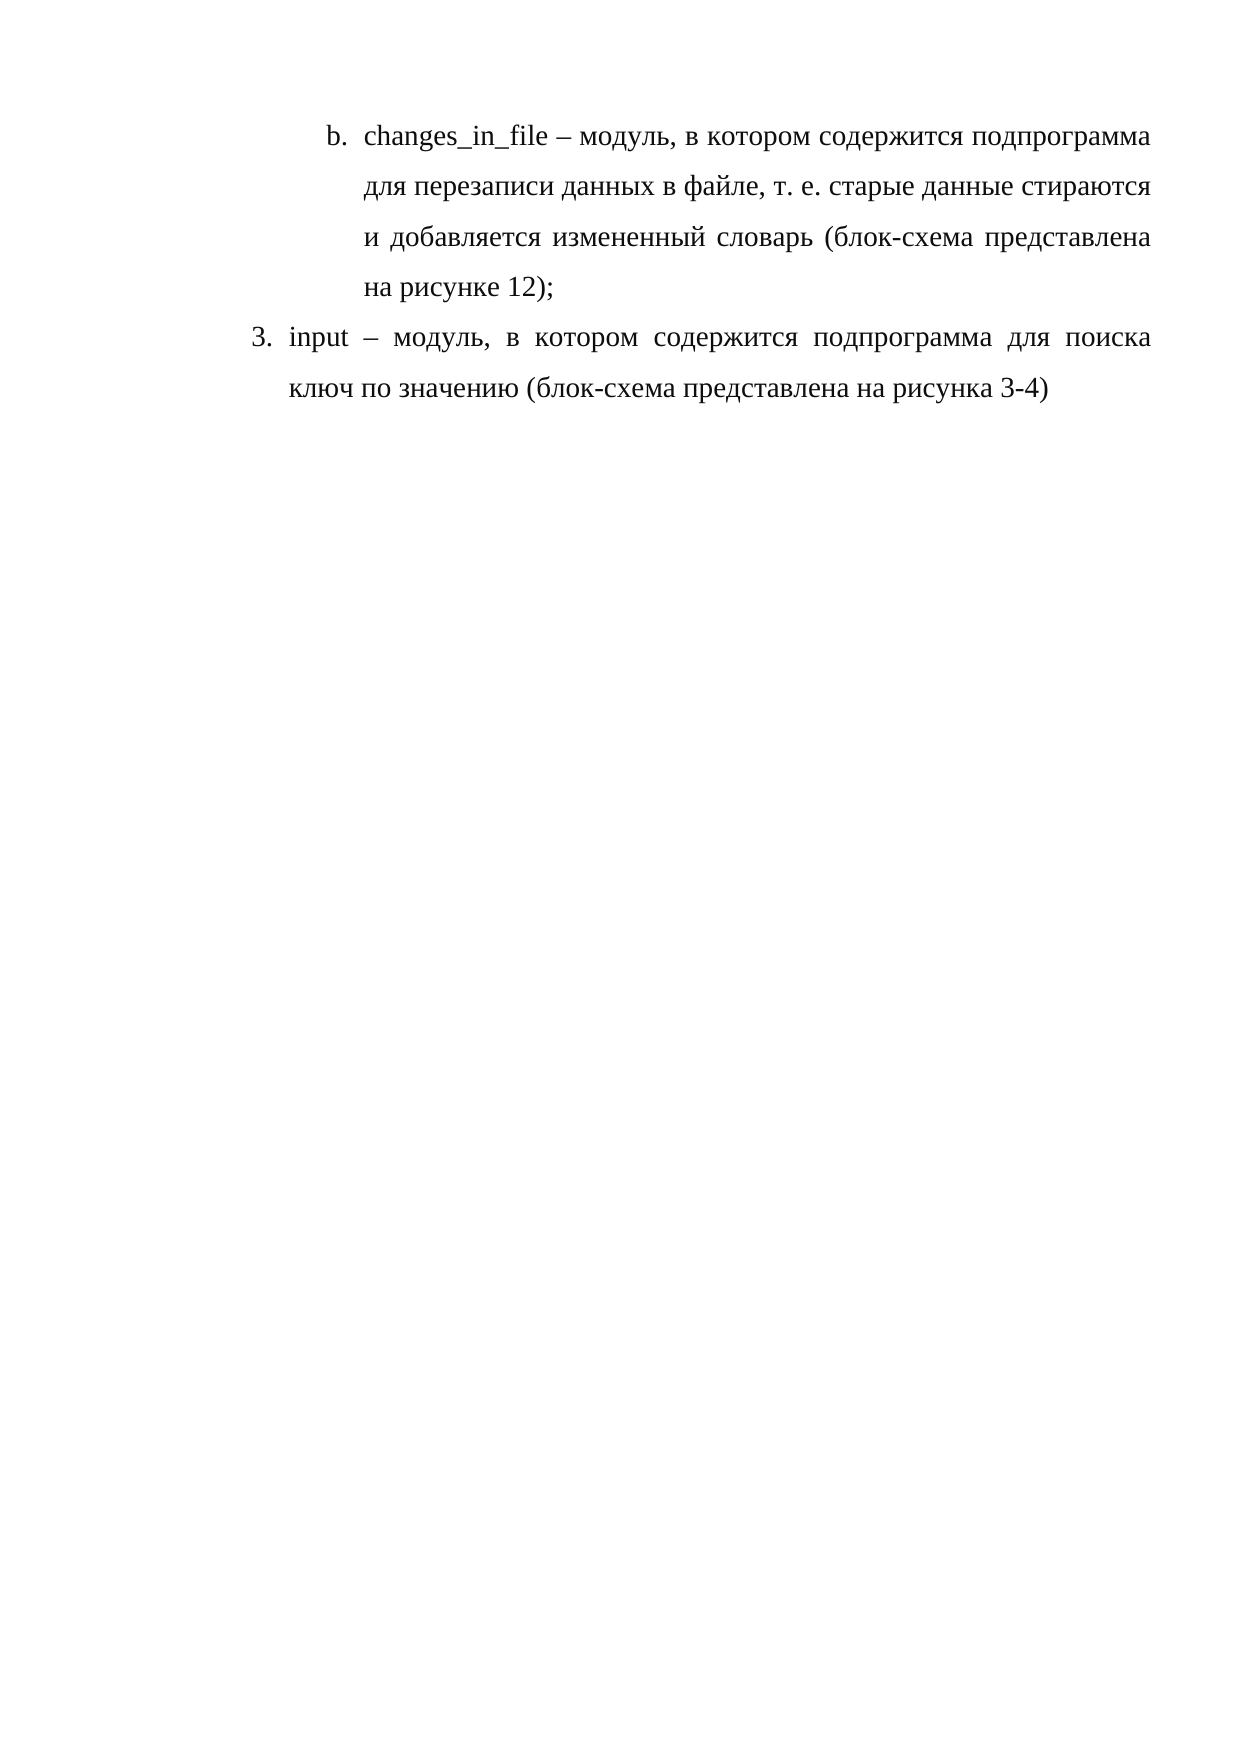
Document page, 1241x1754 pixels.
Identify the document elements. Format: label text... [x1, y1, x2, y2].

list changes_in_file – модуль, в котором содержится подпрограмма для перезаписи данных в файле, т. е. старые данные стираются и добавляется измененный словарь (блок-схема представлена на рисунке 12); [326, 118, 1152, 303]
list input – модуль, в котором содержится подпрограмма для поиска ключ по значению (блок-схема представлена на рисунка 3-4) [251, 319, 1152, 403]
